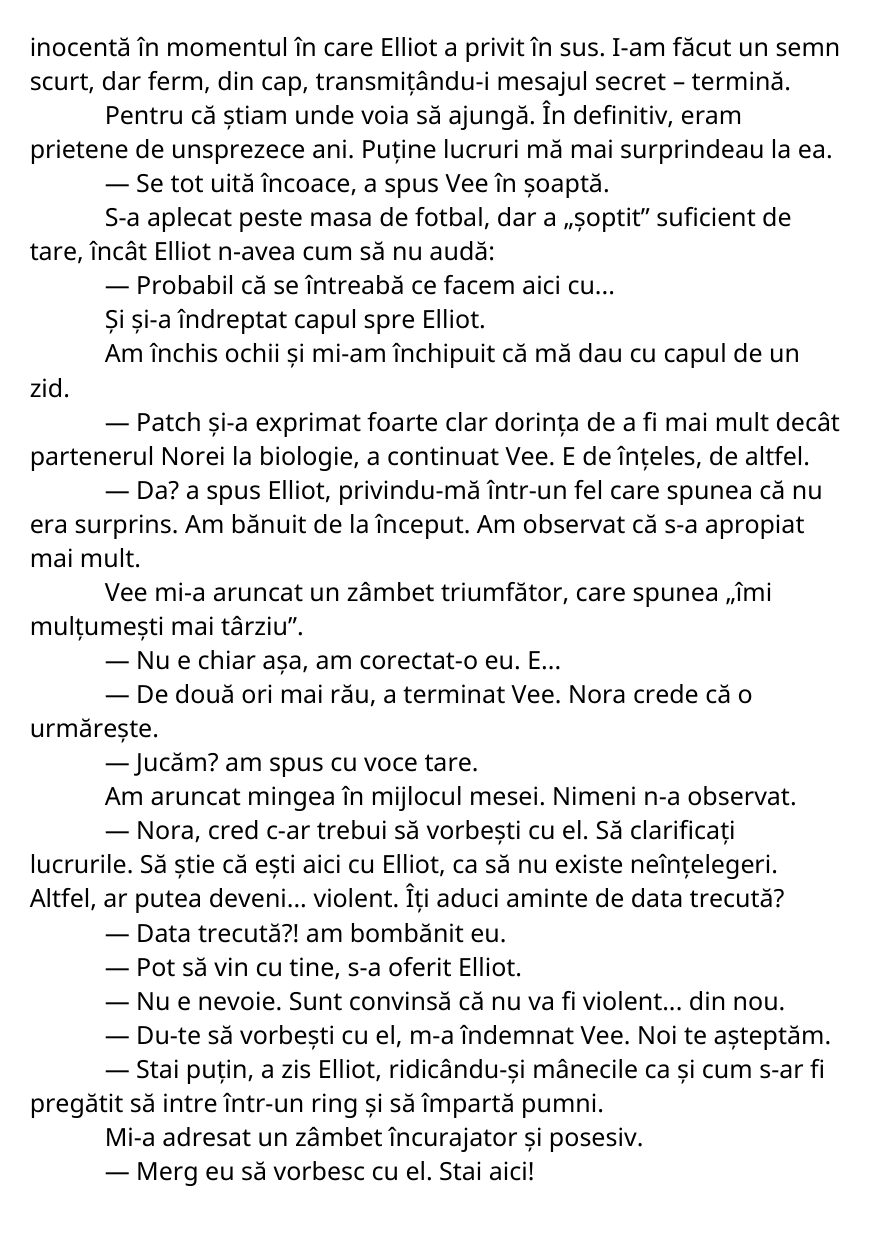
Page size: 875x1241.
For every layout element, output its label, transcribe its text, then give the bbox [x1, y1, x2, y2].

text — De două ori mai rău, a terminat Vee. Nora crede că o urmăreşte. [29, 677, 844, 745]
text Şi şi-a îndreptat capul spre Elliot. [29, 302, 844, 336]
text Mi-a adresat un zâmbet încurajator şi posesiv. [29, 1119, 844, 1154]
text — Merg eu să vorbesc cu el. Stai aici! [29, 1154, 844, 1188]
text Vee mi-a aruncat un zâmbet triumfător, care spunea „îmi mulţumeşti mai târziu”. [29, 574, 844, 643]
text S-a aplecat peste masa de fotbal, dar a „şoptit” suficient de tare, încât Elliot n-avea cum să nu audă: [29, 200, 844, 268]
text — Data trecută?! am bombănit eu. [29, 915, 844, 949]
text — Da? a spus Elliot, privindu-mă într-un fel care spunea că nu era surprins. Am bănuit de la început. Am observat că s-a apropiat mai mult. [29, 472, 844, 574]
text Am închis ochii şi mi-am închipuit că mă dau cu capul de un zid. [29, 336, 844, 404]
text — Du-te să vorbeşti cu el, m-a îndemnat Vee. Noi te aşteptăm. [29, 1017, 844, 1051]
text Am aruncat mingea în mijlocul mesei. Nimeni n-a observat. [29, 779, 844, 813]
text — Probabil că se întreabă ce facem aici cu... [29, 268, 844, 302]
text — Nora, cred c-ar trebui să vorbeşti cu el. Să clarificaţi lucrurile. Să ştie că eşti aici cu Elliot, ca să nu existe neînţelegeri. Altfel, ar putea deveni... violent. Îţi aduci aminte de data trecută? [29, 813, 844, 915]
text — Stai puţin, a zis Elliot, ridicându-şi mânecile ca şi cum s-ar fi pregătit să intre într-un ring şi să împartă pumni. [29, 1051, 844, 1119]
text — Pot să vin cu tine, s-a oferit Elliot. [29, 949, 844, 983]
text — Se tot uită încoace, a spus Vee în şoaptă. [29, 166, 844, 200]
text — Jucăm? am spus cu voce tare. [29, 745, 844, 779]
text — Nu e nevoie. Sunt convinsă că nu va fi violent... din nou. [29, 983, 844, 1017]
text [29, 29, 844, 98]
text — Patch şi-a exprimat foarte clar dorinţa de a fi mai mult decât partenerul Norei la biologie, a continuat Vee. E de înţeles, de altfel. [29, 404, 844, 472]
text Pentru că ştiam unde voia să ajungă. În definitiv, eram prietene de unsprezece ani. Puţine lucruri mă mai surprindeau la ea. [29, 98, 844, 166]
text — Nu e chiar aşa, am corectat-o eu. E... [29, 643, 844, 677]
